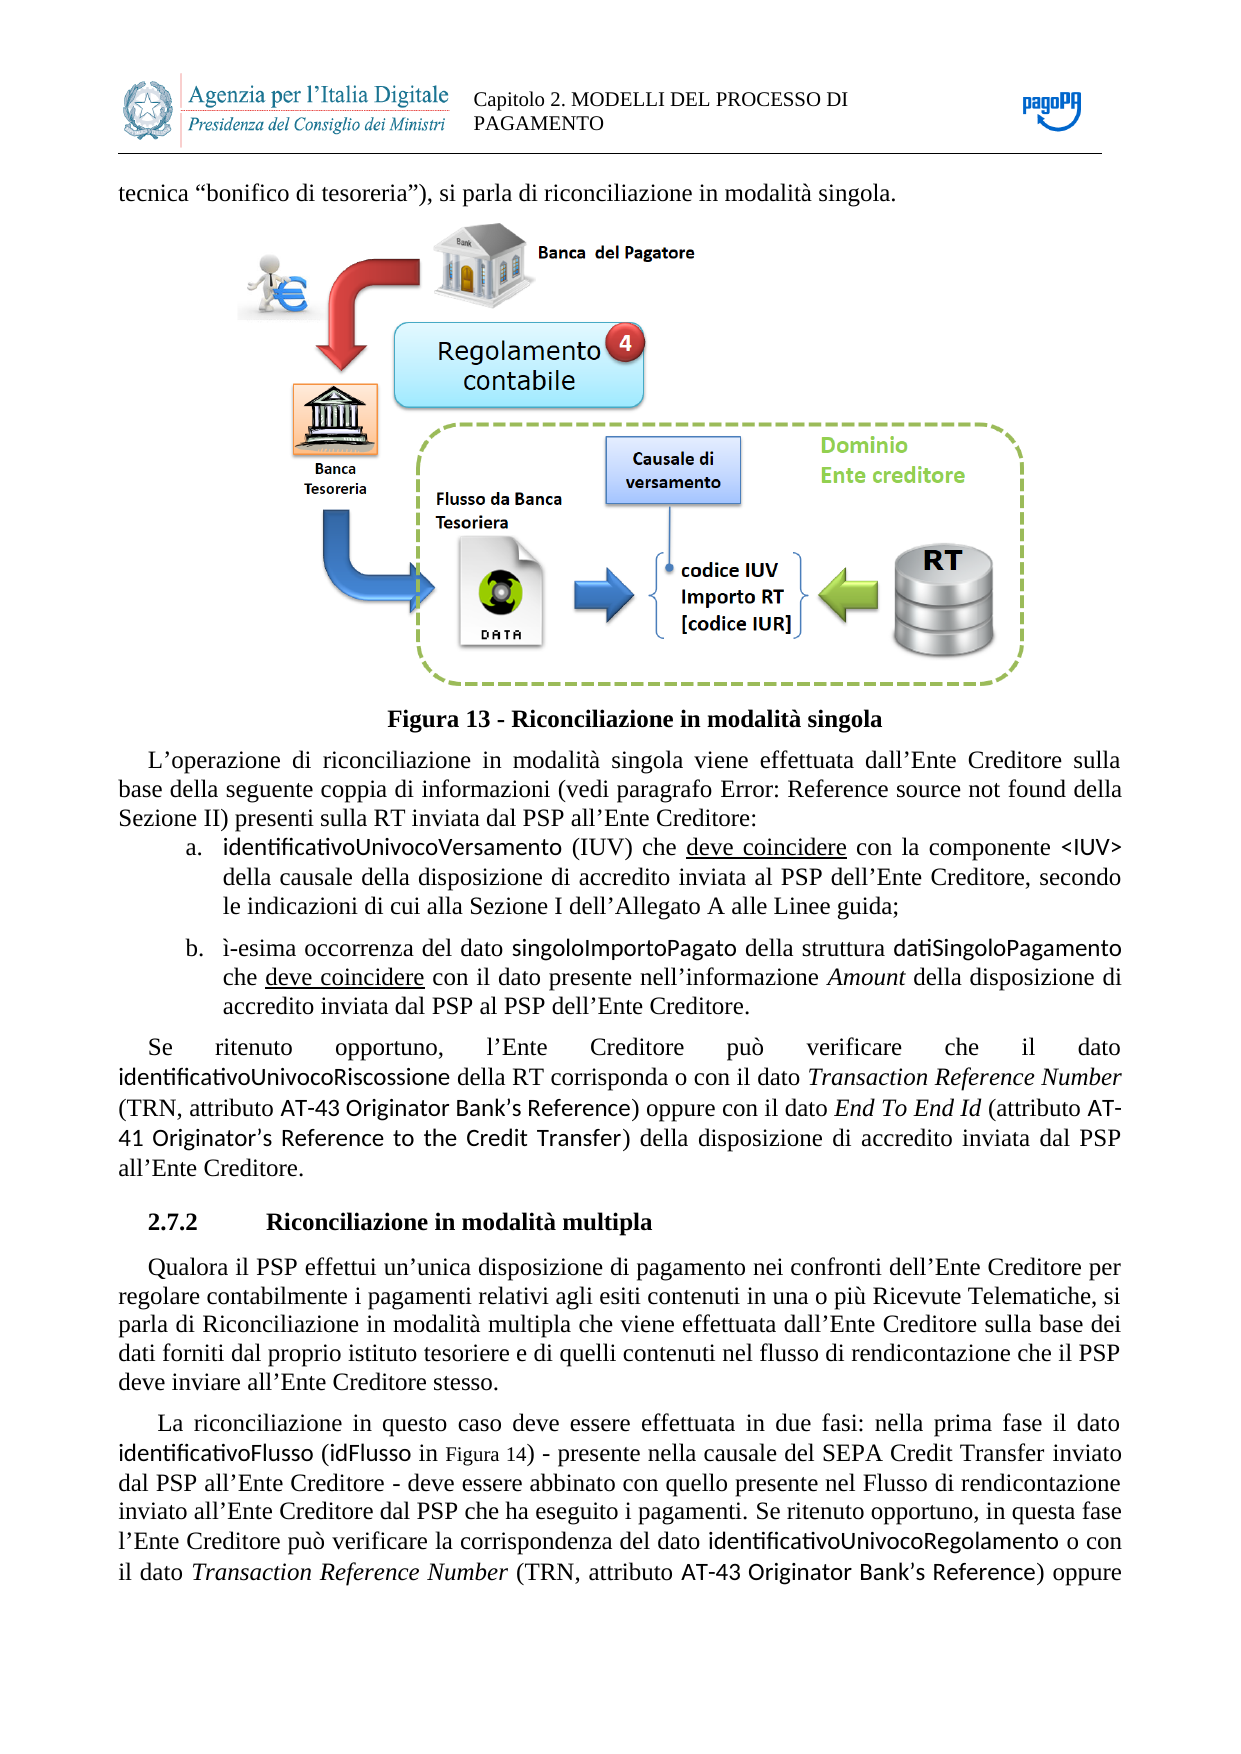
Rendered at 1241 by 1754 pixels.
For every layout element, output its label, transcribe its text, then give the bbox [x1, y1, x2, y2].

picture [1017, 85, 1091, 136]
text Qualora il PSP effettui un’unica disposizione di pagamento nei confronti dell’Ente Creditore per regolare contabilmente i pagamenti relativi agli esiti contenuti in una o più Ricevute Telematiche, si parla di Riconciliazione in modalità multipla che viene effettuata dall’Ente Creditore sulla base dei dati forniti dal proprio istituto tesoriere e di quelli contenuti nel flusso di rendicontazione che il PSP deve inviare all’Ente Creditore stesso. [118, 1252, 1122, 1396]
subtitle Riconciliazione in modalità multipla [148, 1207, 1122, 1235]
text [118, 1408, 1122, 1586]
list ì-esima occorrenza del dato singoloImportoPagato della struttura datiSingoloPagamento che deve coincidere con il dato presente nell’informazione Amount della disposizione di accredito inviata dal PSP al PSP dell’Ente Creditore. [185, 932, 1122, 1020]
text Figura 13 - Riconciliazione in modalità singola [118, 704, 1122, 733]
list identificativoUnivocoVersamento (IUV) che deve coincidere con la componente <IUV> della causale della disposizione di accredito inviata al PSP dell’Ente Creditore, secondo le indicazioni di cui alla Sezione I dell’Allegato A alle Linee guida; [185, 831, 1122, 919]
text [118, 178, 1122, 207]
picture [235, 219, 1035, 692]
text Se ritenuto opportuno, l’Ente Creditore può verificare che il dato identificativoUnivocoRiscossione della RT corrisponda o con il dato Transaction Reference Number (TRN, attributo AT-43 Originator Bank’s Reference) oppure con il dato End To End Id (attributo AT-41 Originator’s Reference to the Credit Transfer) della disposizione di accredito inviata dal PSP all’Ente Creditore. [118, 1032, 1122, 1182]
